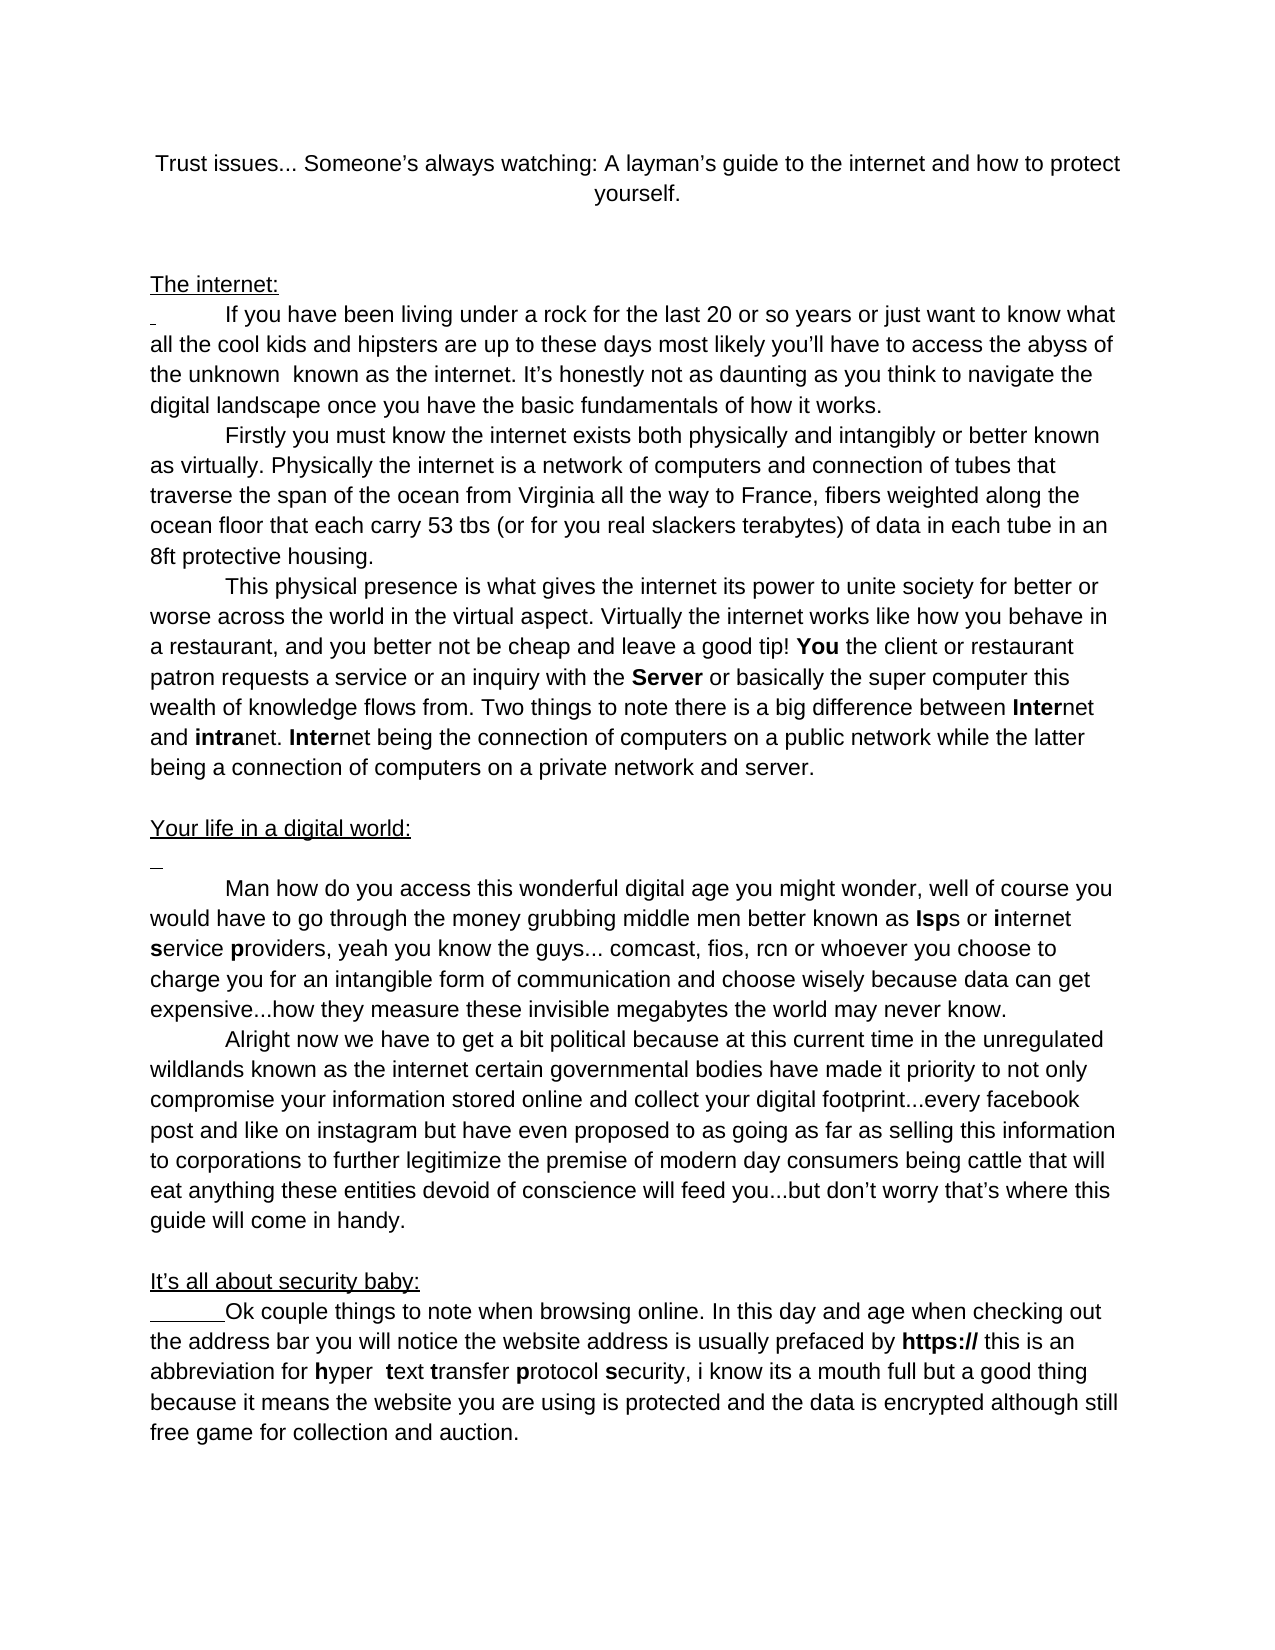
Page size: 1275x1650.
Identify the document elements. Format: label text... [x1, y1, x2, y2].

text The internet: [150, 271, 1125, 297]
text This physical presence is what gives the internet its power to unite society for better or worse across the world in the virtual aspect. Virtually the internet works like how you behave in a restaurant, and you better not be cheap and leave a good tip! You the client or restaurant patron requests a service or an inquiry with the Server or basically the super computer this wealth of knowledge flows from. Two things to note there is a big difference between Internet and intranet. Internet being the connection of computers on a public network while the latter being a connection of computers on a private network and server. [150, 573, 1125, 781]
text Trust issues... Someone’s always watching: A layman’s guide to the internet and how to protect yourself. [150, 150, 1125, 207]
text If you have been living under a rock for the last 20 or so years or just want to know what all the cool kids and hipsters are up to these days most likely you’ll have to access the abyss of the unknown known as the internet. It’s honestly not as daunting as you think to navigate the digital landscape once you have the basic fundamentals of how it works. [150, 301, 1125, 418]
text Your life in a digital world: [150, 814, 1125, 841]
text Alright now we have to get a bit political because at this current time in the unregulated wildlands known as the internet certain governmental bodies have made it priority to not only compromise your information stored online and collect your digital footprint...every facebook post and like on instagram but have even proposed to as going as far as selling this information to corporations to further legitimize the premise of modern day consumers being cattle that will eat anything these entities devoid of conscience will feed you...but don’t worry that’s where this guide will come in handy. [150, 1026, 1125, 1234]
text Firstly you must know the internet exists both physically and intangibly or better known as virtually. Physically the internet is a network of computers and connection of tubes that traverse the span of the ocean from Virginia all the way to France, fibers weighted along the ocean floor that each carry 53 tbs (or for you real slackers terabytes) of data in each tube in an 8ft protective housing. [150, 422, 1125, 569]
text Ok couple things to note when browsing online. In this day and age when checking out the address bar you will notice the website address is usually prefaced by https:// this is an abbreviation for hyper text transfer protocol security, i know its a mouth full but a good thing because it means the website you are using is protected and the data is encrypted although still free game for collection and auction. [150, 1298, 1125, 1445]
text It’s all about security baby: [150, 1268, 1125, 1294]
text Man how do you access this wonderful digital age you might wonder, well of course you would have to go through the money grubbing middle men better known as Isps or internet service providers, yeah you know the guys... comcast, fios, rcn or whoever you choose to charge you for an intangible form of communication and choose wisely because data can get expensive...how they measure these invisible megabytes the world may never know. [150, 875, 1125, 1022]
